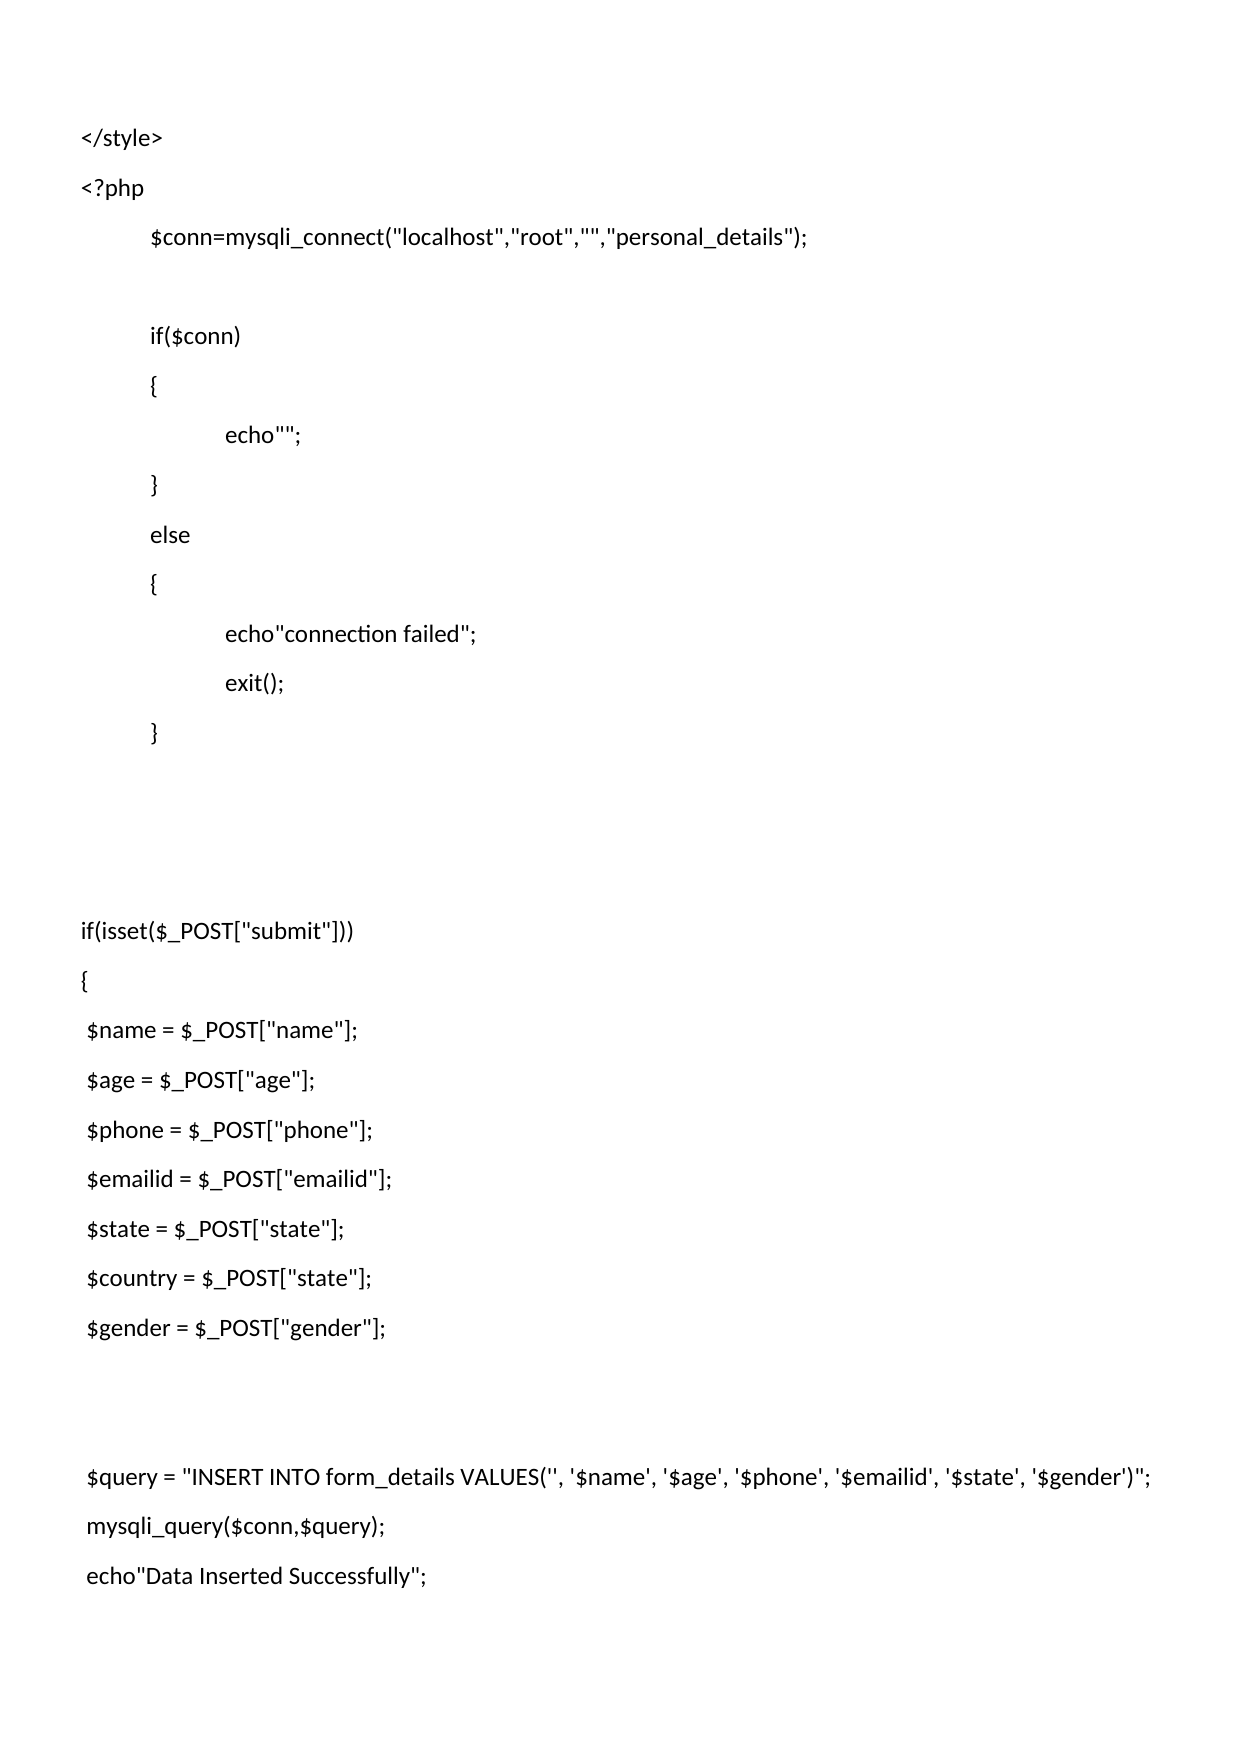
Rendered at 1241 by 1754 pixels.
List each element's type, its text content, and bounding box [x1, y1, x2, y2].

text echo"connection failed"; [75, 618, 1165, 648]
text $emailid = $_POST["emailid"]; [75, 1163, 1165, 1194]
text } [75, 469, 1165, 500]
text echo"Data Inserted Successfully"; [75, 1560, 1165, 1591]
text $country = $_POST["state"]; [75, 1262, 1165, 1293]
text { [75, 568, 1165, 599]
text else [75, 519, 1165, 549]
text exit(); [75, 667, 1165, 698]
text $name = $_POST["name"]; [75, 1014, 1165, 1045]
text $gender = $_POST["gender"]; [75, 1312, 1165, 1343]
text echo""; [75, 419, 1165, 450]
text $query = "INSERT INTO form_details VALUES('', '$name', '$age', '$phone', '$emailid', '$state', '$gender')"; [75, 1461, 1165, 1491]
text { [75, 965, 1165, 996]
text </style> [75, 122, 1165, 153]
text $phone = $_POST["phone"]; [75, 1114, 1165, 1144]
text <?php [75, 172, 1165, 202]
text mysqli_query($conn,$query); [75, 1510, 1165, 1541]
text } [75, 717, 1165, 748]
text if($conn) [75, 320, 1165, 351]
text { [75, 370, 1165, 401]
text $state = $_POST["state"]; [75, 1213, 1165, 1243]
text $age = $_POST["age"]; [75, 1064, 1165, 1095]
text $conn=mysqli_connect("localhost","root","","personal_details"); [75, 221, 1165, 252]
text if(isset($_POST["submit"])) [75, 915, 1165, 946]
